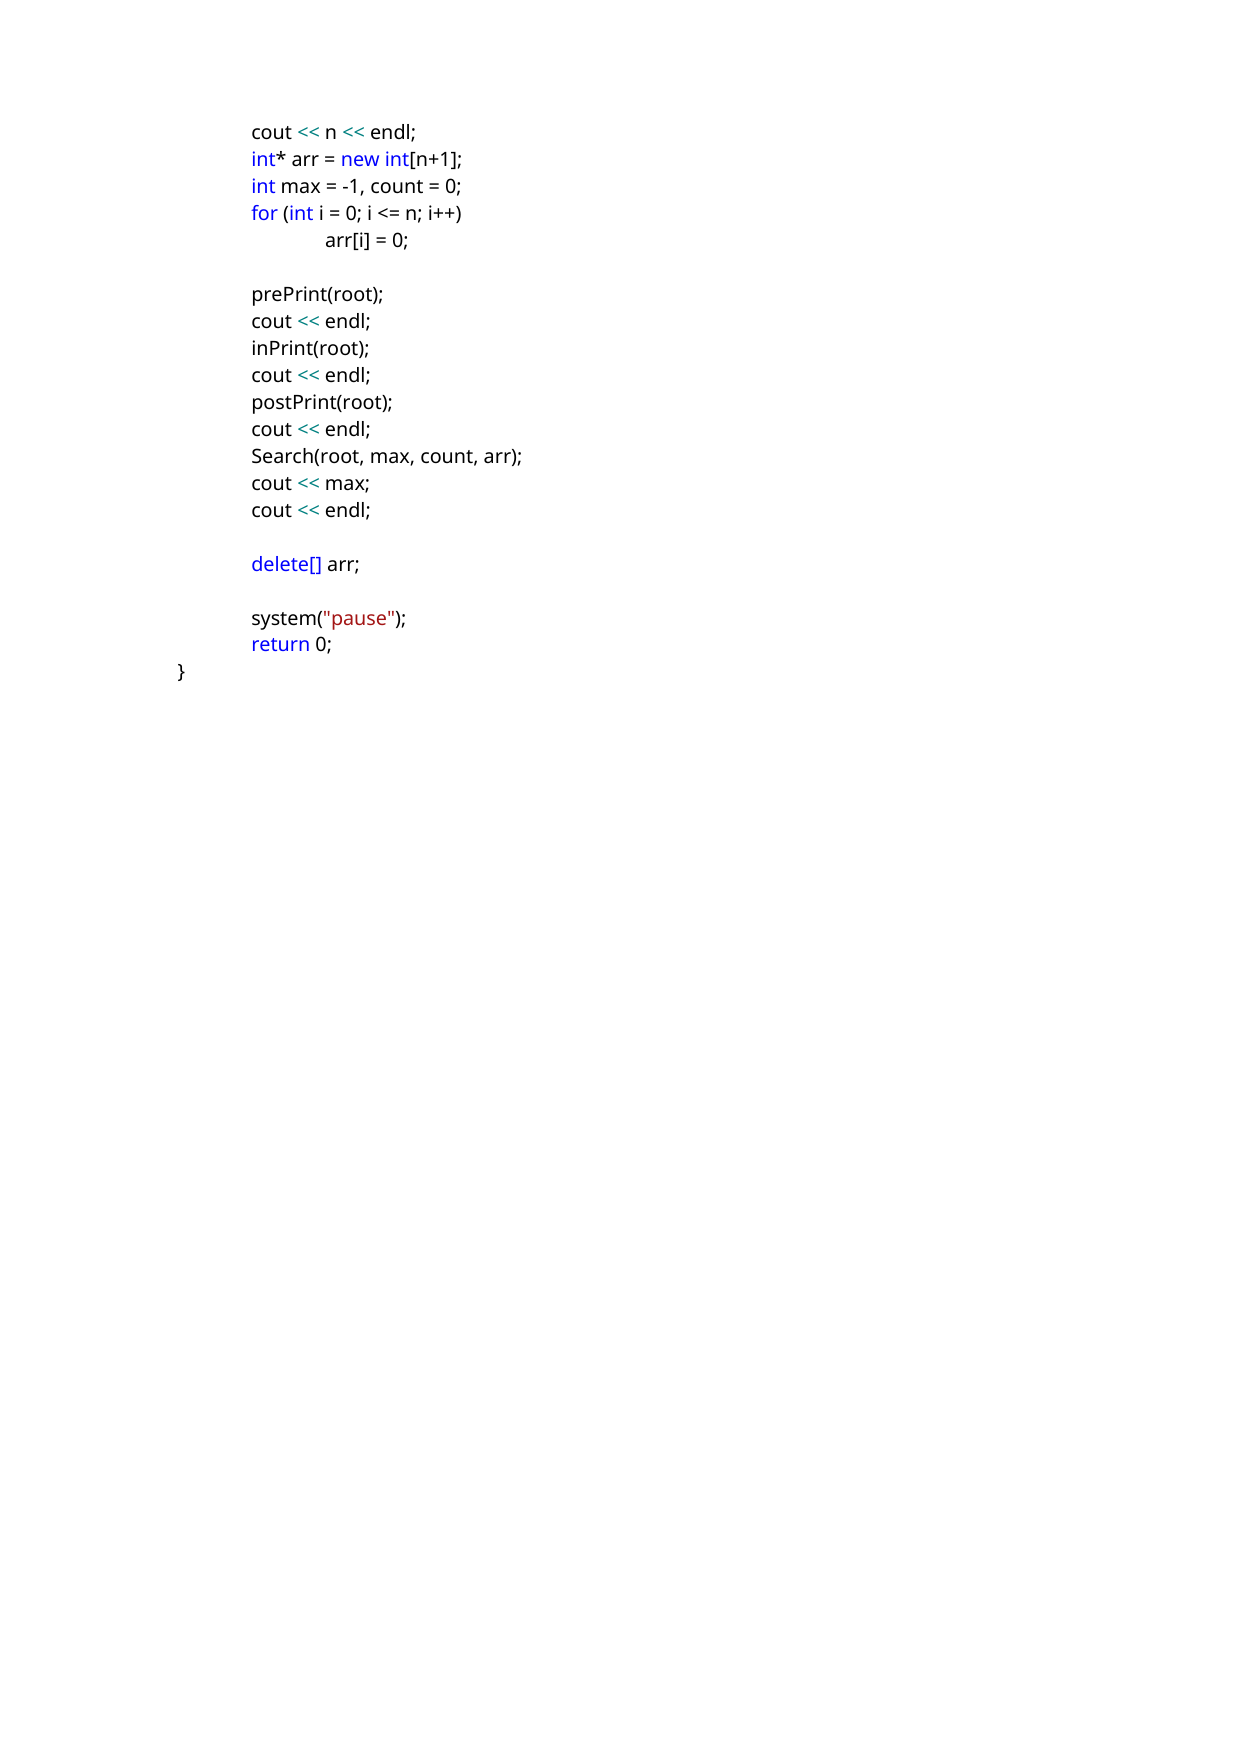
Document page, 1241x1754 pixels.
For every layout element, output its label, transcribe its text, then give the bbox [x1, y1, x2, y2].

text inPrint(root); [177, 334, 1152, 361]
text cout << endl; [177, 496, 1152, 523]
text Search(root, max, count, arr); [177, 442, 1152, 469]
text for (int i = 0; i <= n; i++) [177, 199, 1152, 226]
text int* arr = new int[n+1]; [177, 145, 1152, 172]
text cout << max; [177, 469, 1152, 496]
text cout << endl; [177, 307, 1152, 334]
text cout << n << endl; [177, 118, 1152, 145]
text delete[] arr; [177, 550, 1152, 577]
text postPrint(root); [177, 388, 1152, 415]
text prePrint(root); [177, 280, 1152, 307]
text }Тесты: [177, 658, 1152, 685]
text system("pause"); [177, 604, 1152, 631]
text cout << endl; [177, 415, 1152, 442]
text int max = -1, count = 0; [177, 172, 1152, 199]
text return 0; [177, 631, 1152, 658]
text arr[i] = 0; [177, 226, 1152, 253]
text cout << endl; [177, 361, 1152, 388]
